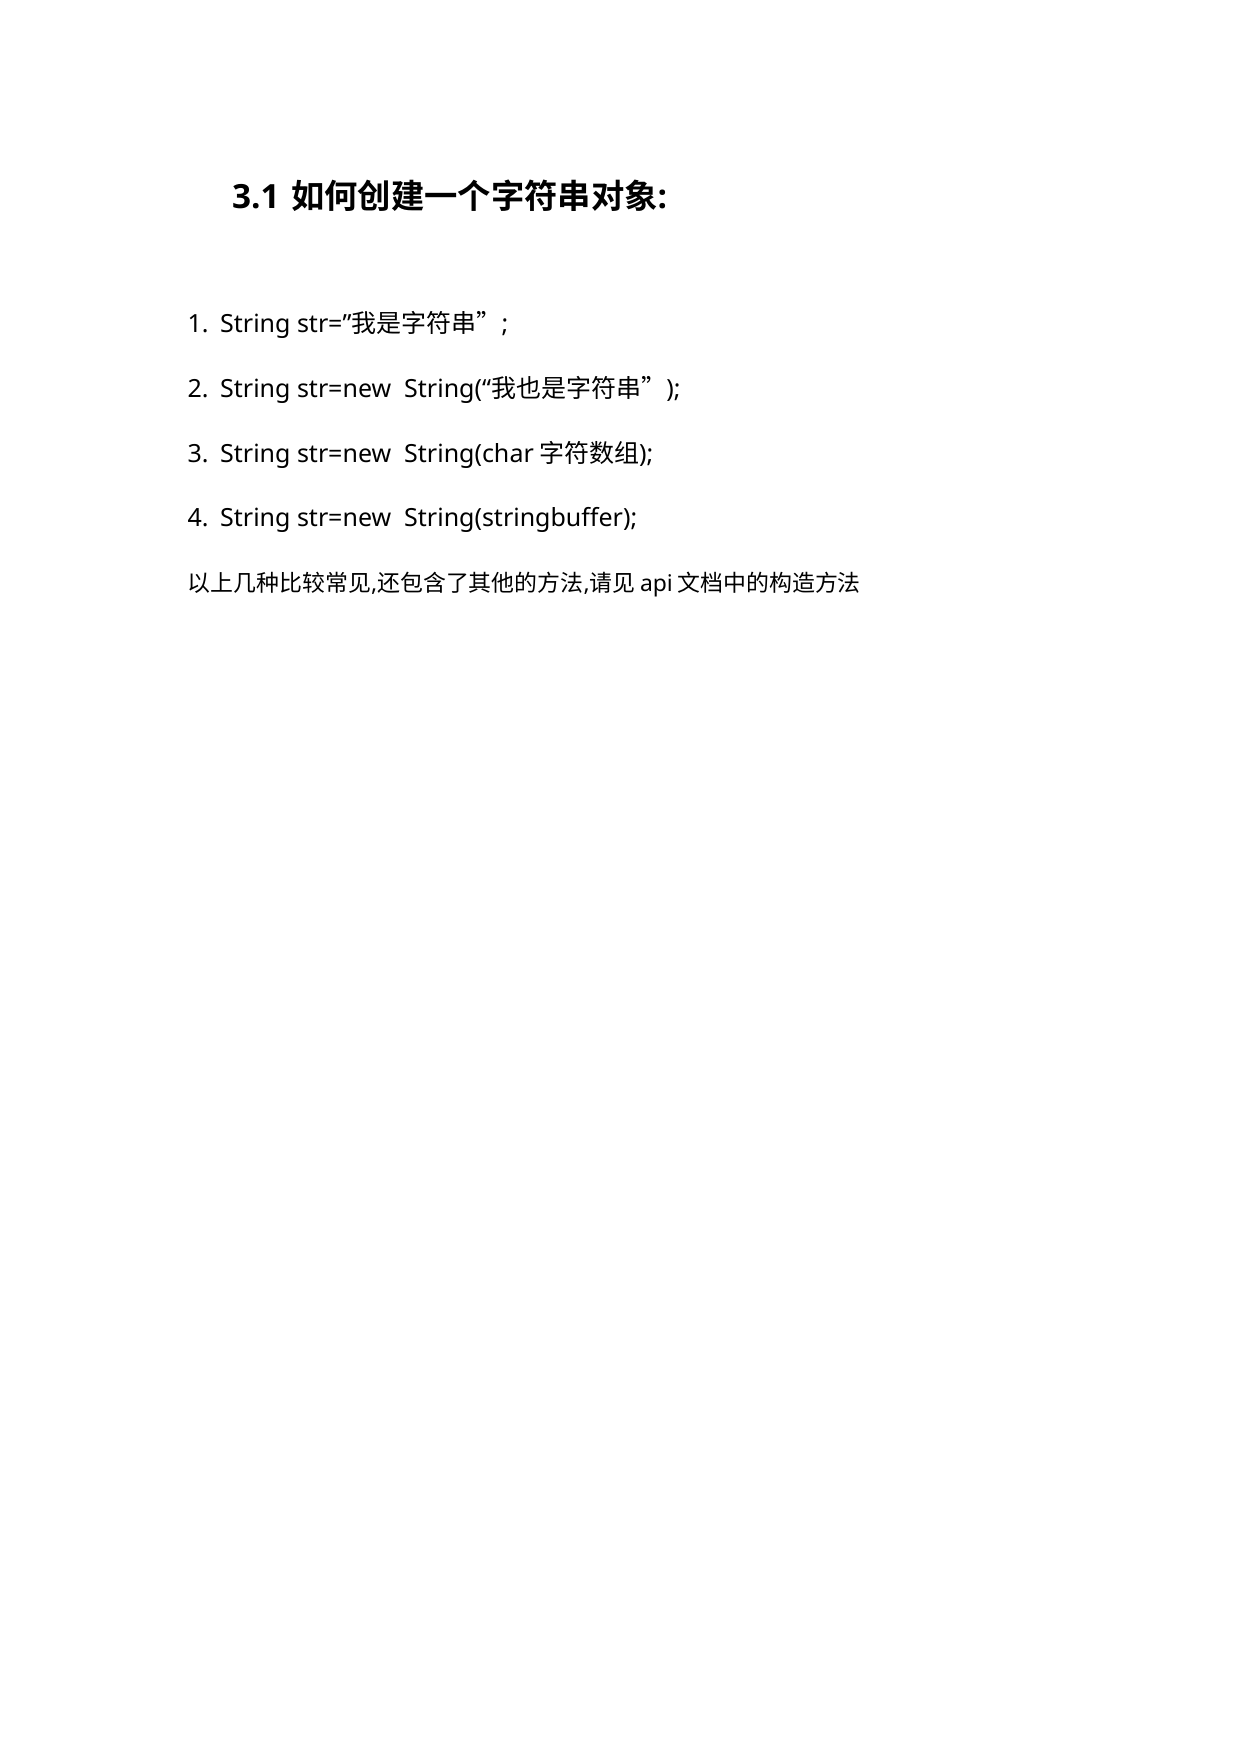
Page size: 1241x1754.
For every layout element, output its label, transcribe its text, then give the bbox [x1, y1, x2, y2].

list String str=”我是字符串”; [187, 289, 1053, 354]
list String str=new String(stringbuffer); [187, 484, 1053, 549]
subtitle 如何创建一个字符串对象: [232, 162, 1053, 227]
list String str=new String(char字符数组); [187, 419, 1053, 484]
list 以上几种比较常见,还包含了其他的方法,请见api文档中的构造方法 [187, 549, 1053, 614]
list String str=new String(“我也是字符串”); [187, 354, 1053, 419]
